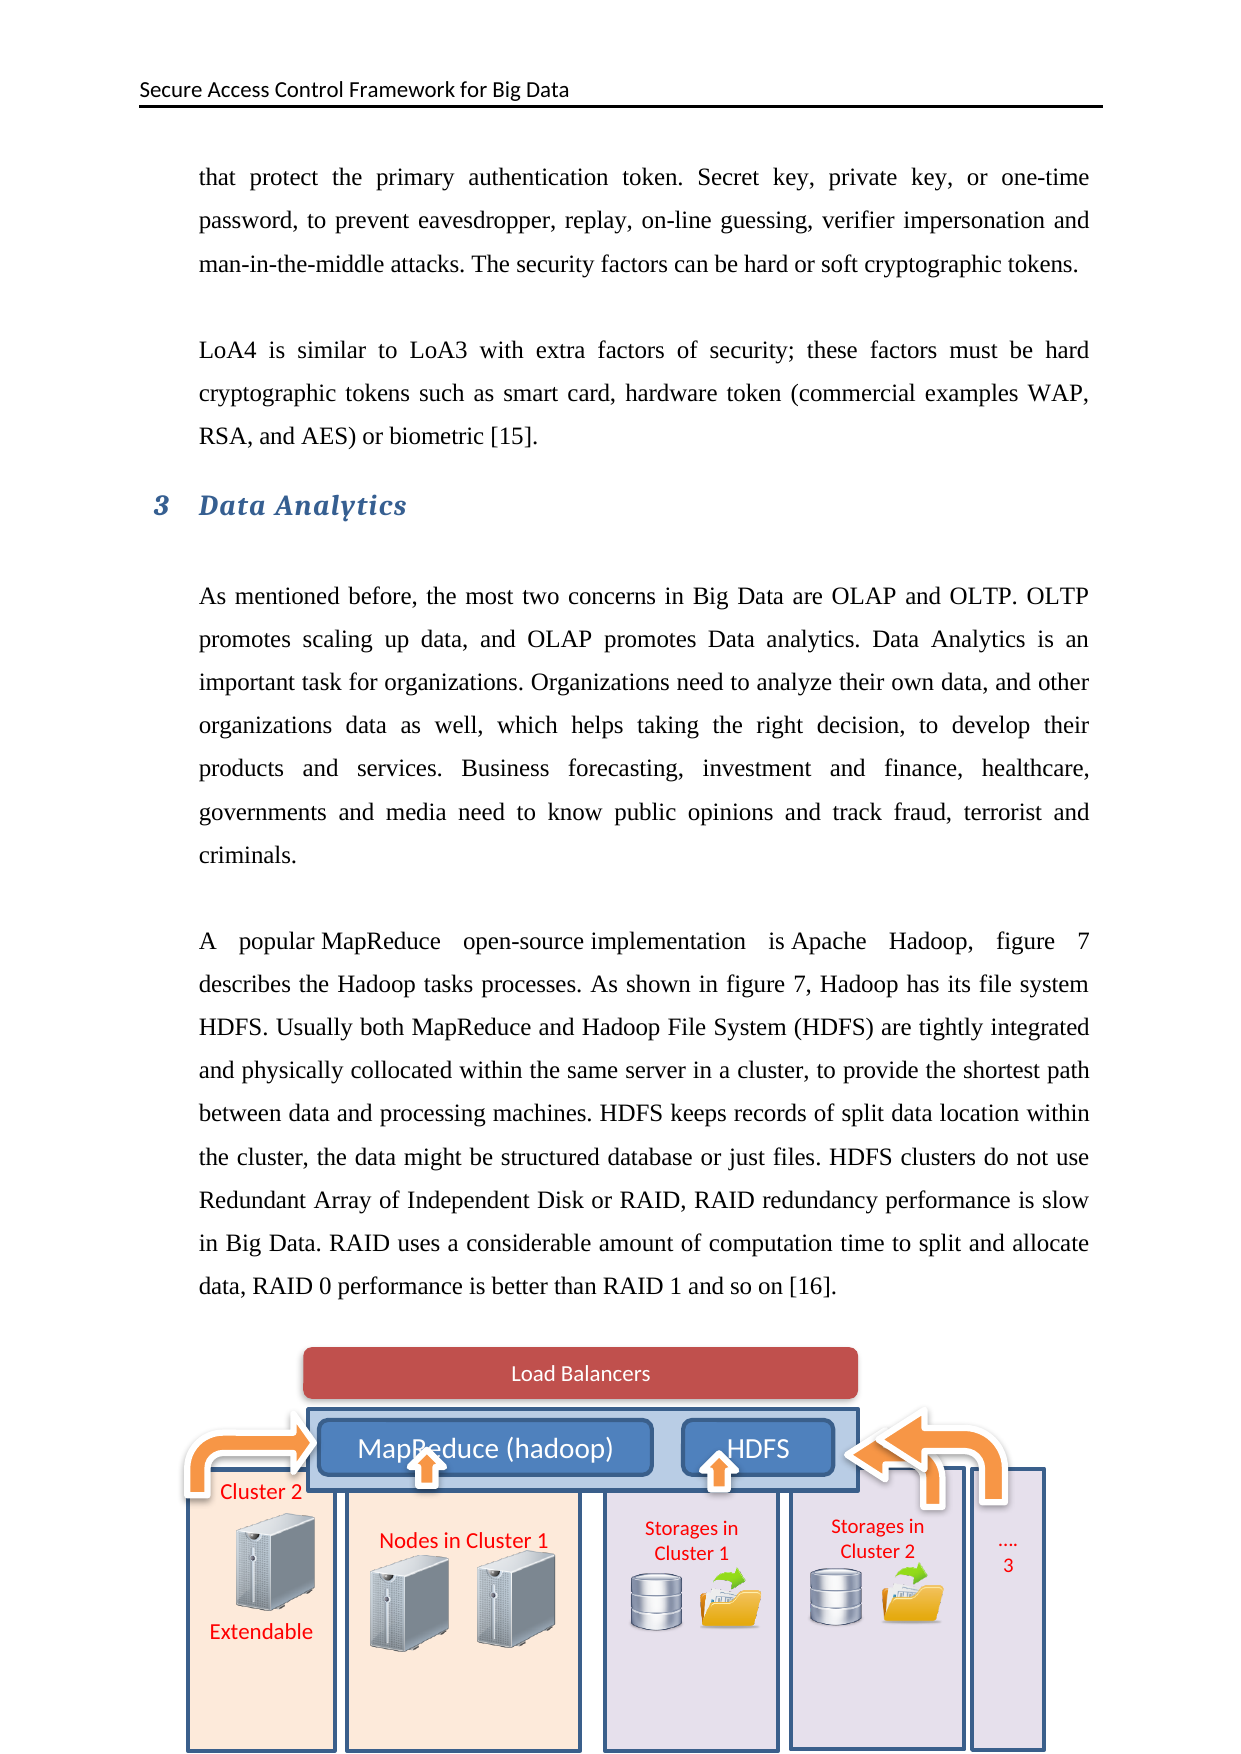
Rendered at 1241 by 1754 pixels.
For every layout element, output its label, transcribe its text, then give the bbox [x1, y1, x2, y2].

picture [801, 1562, 871, 1632]
picture [469, 1550, 566, 1648]
subtitle Data Analytics [153, 489, 1103, 523]
picture [362, 1555, 460, 1652]
text LoA4 is similar to LoA3 with extra factors of security; these factors must be hard cryptographic tokens such as smart card, hardware token (commercial examples WAP, RSA, and AES) or biometric [15]. [198, 335, 1090, 450]
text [198, 162, 1090, 277]
text As mentioned before, the most two concerns in Big Data are OLAP and OLTP. OLTP promotes scaling up data, and OLAP promotes Data analytics. Data Analytics is an important task for organizations. Organizations need to analyze their own data, and other organizations data as well, which helps taking the right decision, to develop their products and services. Business forecasting, investment and finance, healthcare, governments and media need to know public opinions and track fraud, terrorist and criminals. [198, 581, 1090, 868]
picture [622, 1567, 691, 1637]
picture [880, 1562, 944, 1627]
picture [698, 1567, 761, 1630]
text A popular MapReduce open-source implementation is Apache Hadoop, figure 7 describes the Hadoop tasks processes. As shown in figure 7, Hadoop has its file system HDFS. Usually both MapReduce and Hadoop File System (HDFS) are tightly integrated and physically collocated within the same server in a cluster, to provide the shortest path between data and processing machines. HDFS keeps records of split data location within the cluster, the data might be structured database or just files. HDFS clusters do not use Redundant Array of Independent Disk or RAID, RAID redundancy performance is slow in Big Data. RAID uses a considerable amount of computation time to split and allocate data, RAID 0 performance is better than RAID 1 and so on [16]. [198, 926, 1090, 1300]
picture [228, 1513, 326, 1611]
